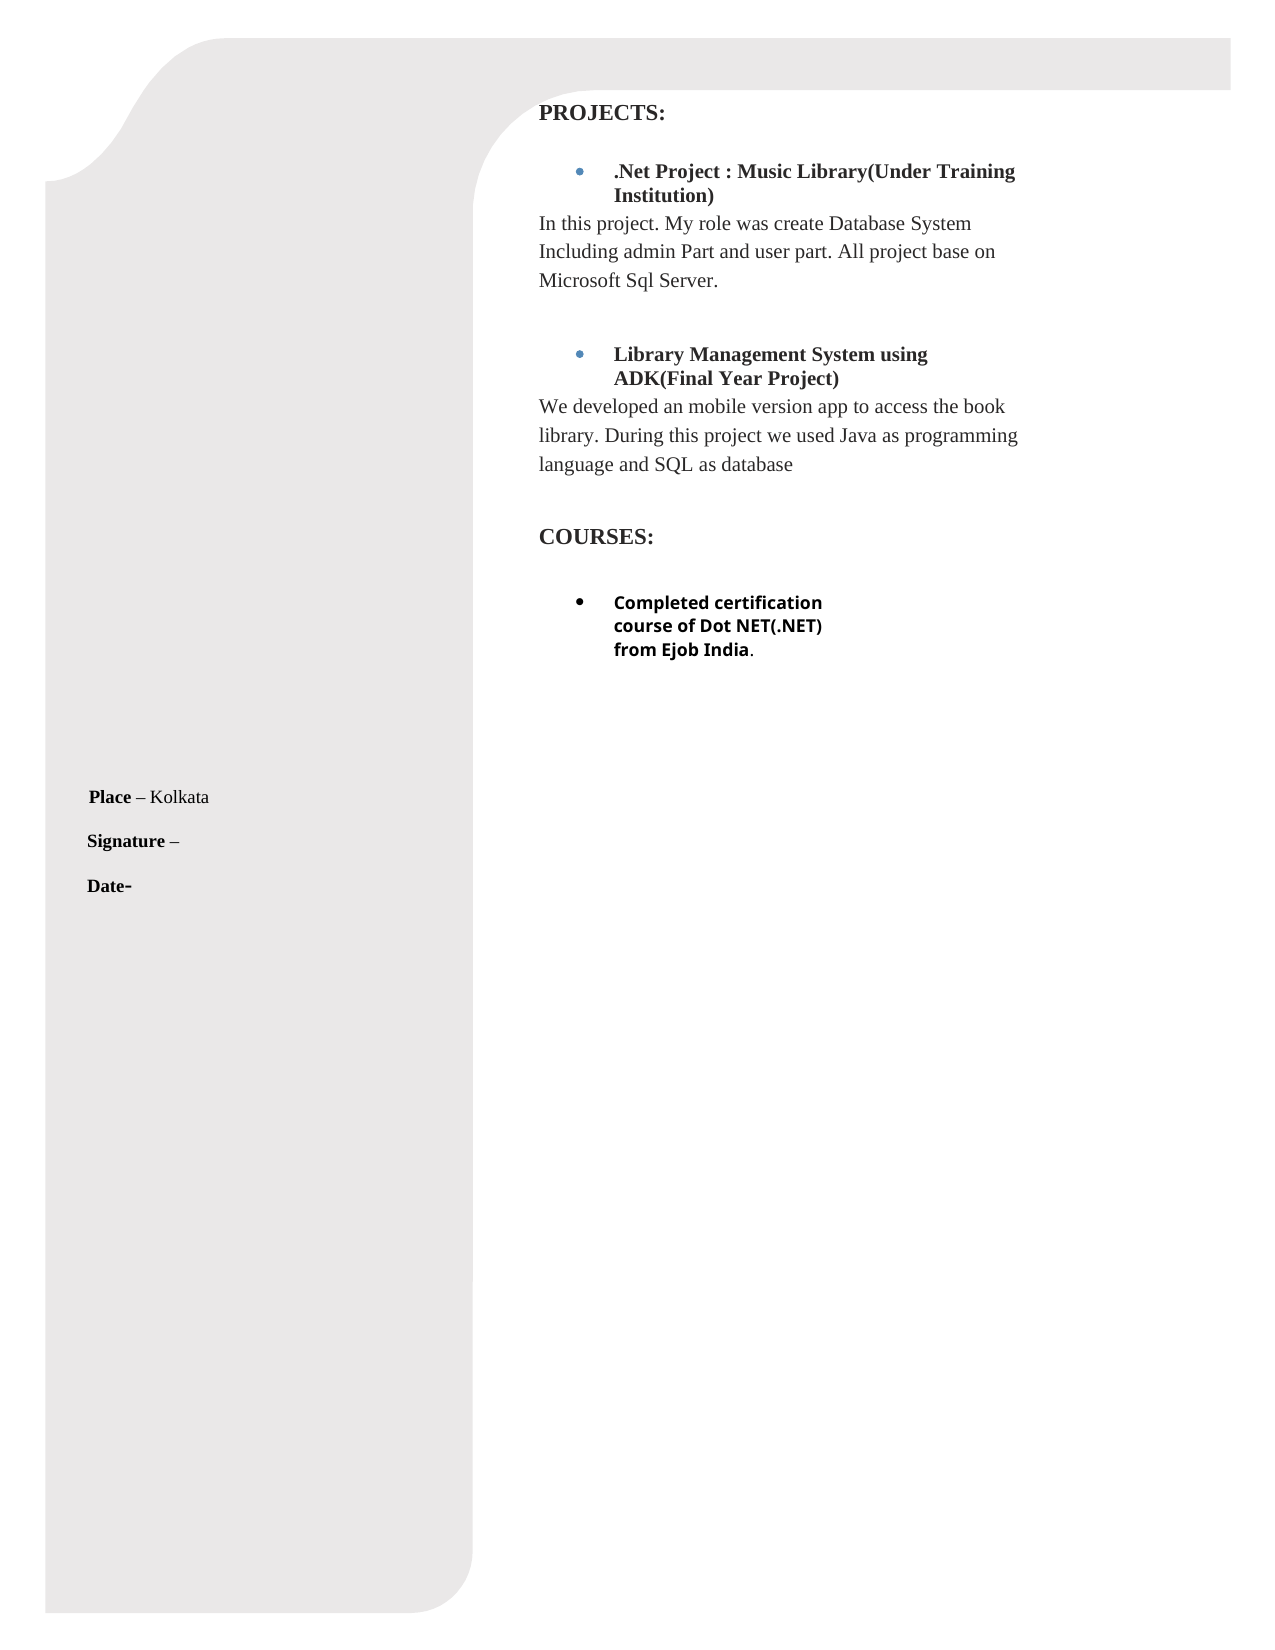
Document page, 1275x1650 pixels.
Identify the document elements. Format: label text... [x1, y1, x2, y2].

table_header Place – Kolkata Signature – Date- [66, 100, 374, 897]
table_header PROJECTS: .Net Project : Music Library(Under Training Institution) In this project. My role was create Database System Including admin Part and user part. All project base on Microsoft Sql Server. Library Management System using ADK(Final Year Project) We developed an mobile version app to access the book library. During this project we used Java as programming language and SQL as database COURSES: Completed certification course of Dot NET(.NET) from Ejob India. [374, 100, 1052, 897]
